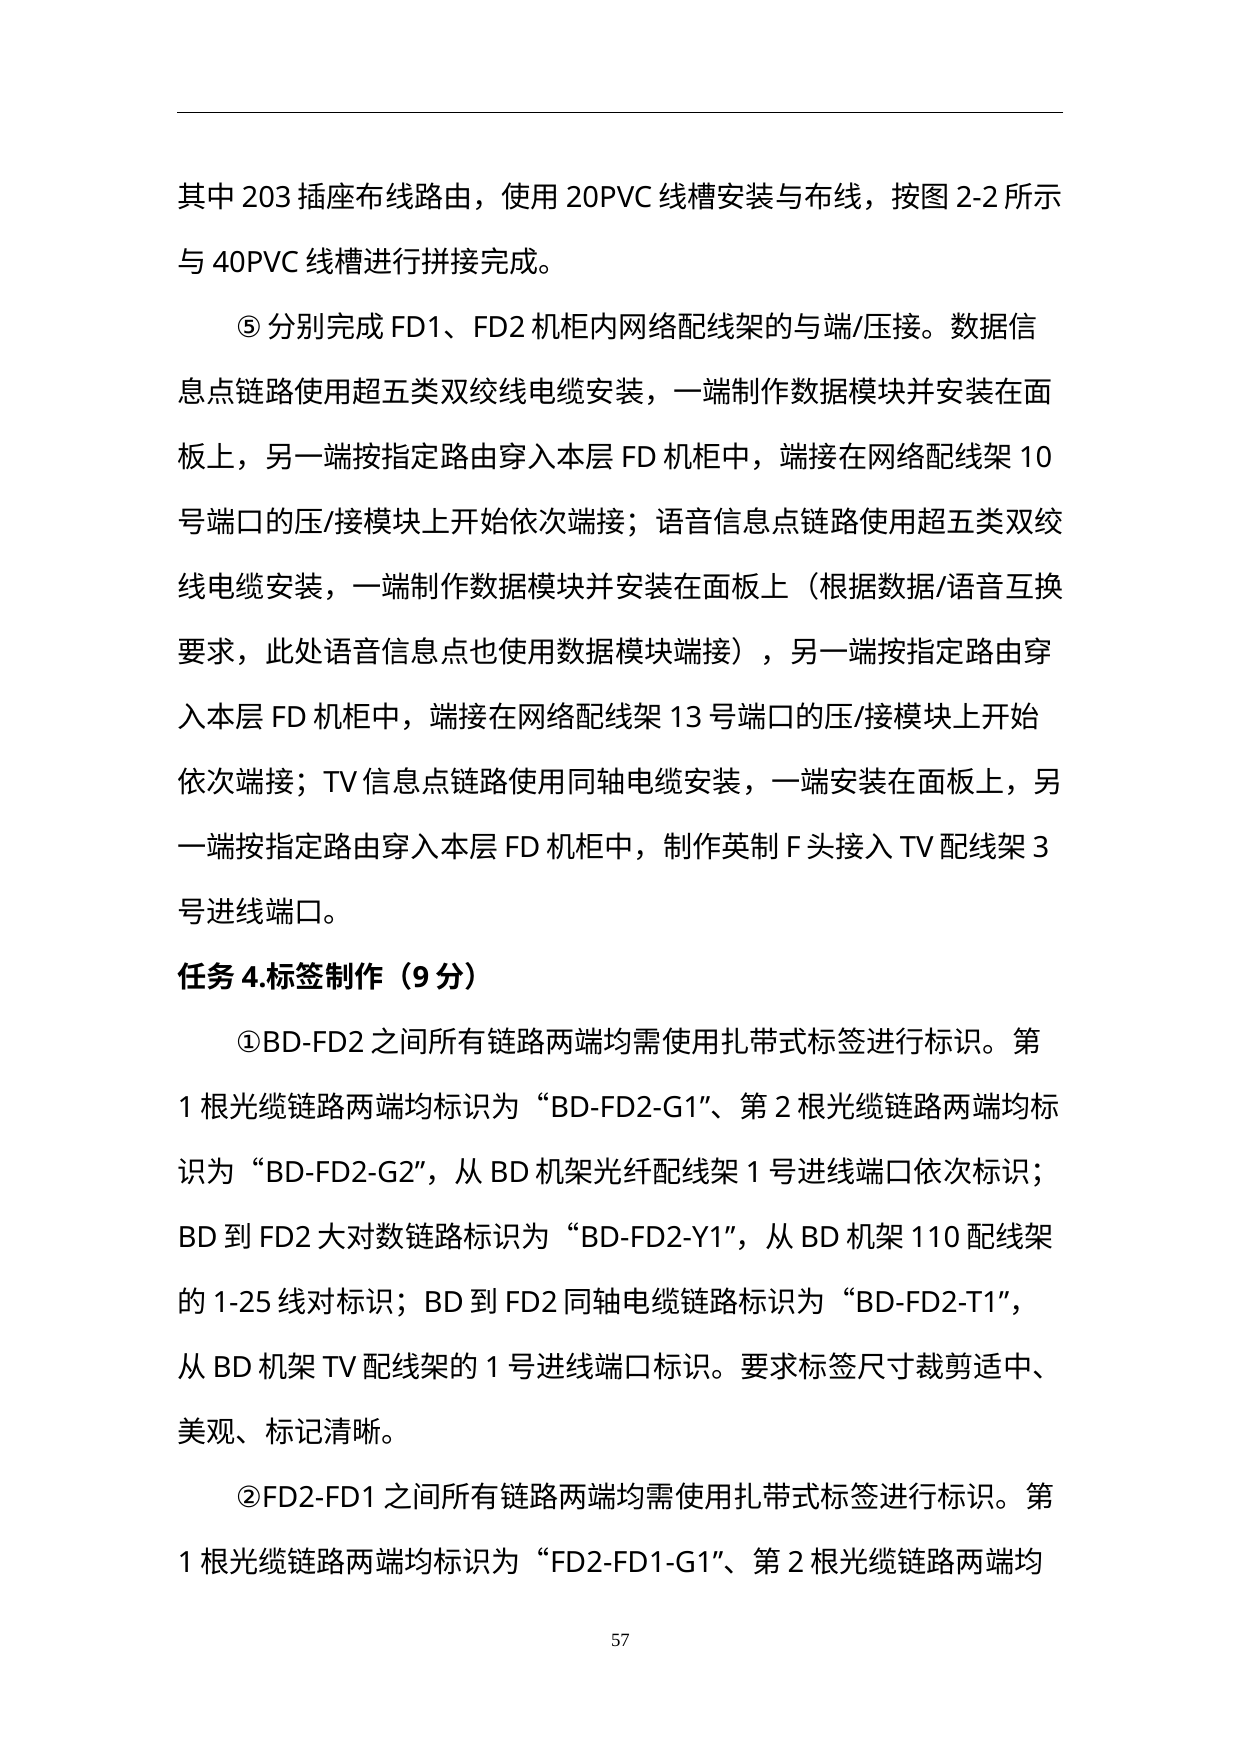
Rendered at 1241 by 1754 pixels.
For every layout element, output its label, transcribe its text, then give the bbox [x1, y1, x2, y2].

text ①BD-FD2之间所有链路两端均需使用扎带式标签进行标识。第1根光缆链路两端均标识为“BD-FD2-G1”、第2根光缆链路两端均标识为“BD-FD2-G2”，从BD机架光纤配线架1号进线端口依次标识；BD到FD2大对数链路标识为“BD-FD2-Y1”，从BD机架110配线架的1-25线对标识；BD到FD2同轴电缆链路标识为“BD-FD2-T1”，从BD机架TV配线架的1号进线端口标识。要求标签尺寸裁剪适中、美观、标记清晰。 [177, 1007, 1063, 1462]
text ⑤分别完成FD1、FD2机柜内网络配线架的与端/压接。数据信息点链路使用超五类双绞线电缆安装，一端制作数据模块并安装在面板上，另一端按指定路由穿入本层FD机柜中，端接在网络配线架10号端口的压/接模块上开始依次端接；语音信息点链路使用超五类双绞线电缆安装，一端制作数据模块并安装在面板上（根据数据/语音互换要求，此处语音信息点也使用数据模块端接），另一端按指定路由穿入本层FD机柜中，端接在网络配线架13号端口的压/接模块上开始依次端接；TV信息点链路使用同轴电缆安装，一端安装在面板上，另一端按指定路由穿入本层FD机柜中，制作英制F头接入TV配线架3号进线端口。 [177, 292, 1063, 942]
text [177, 1462, 1063, 1592]
text 任务4.标签制作（9分） [177, 942, 1063, 1007]
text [177, 162, 1063, 292]
